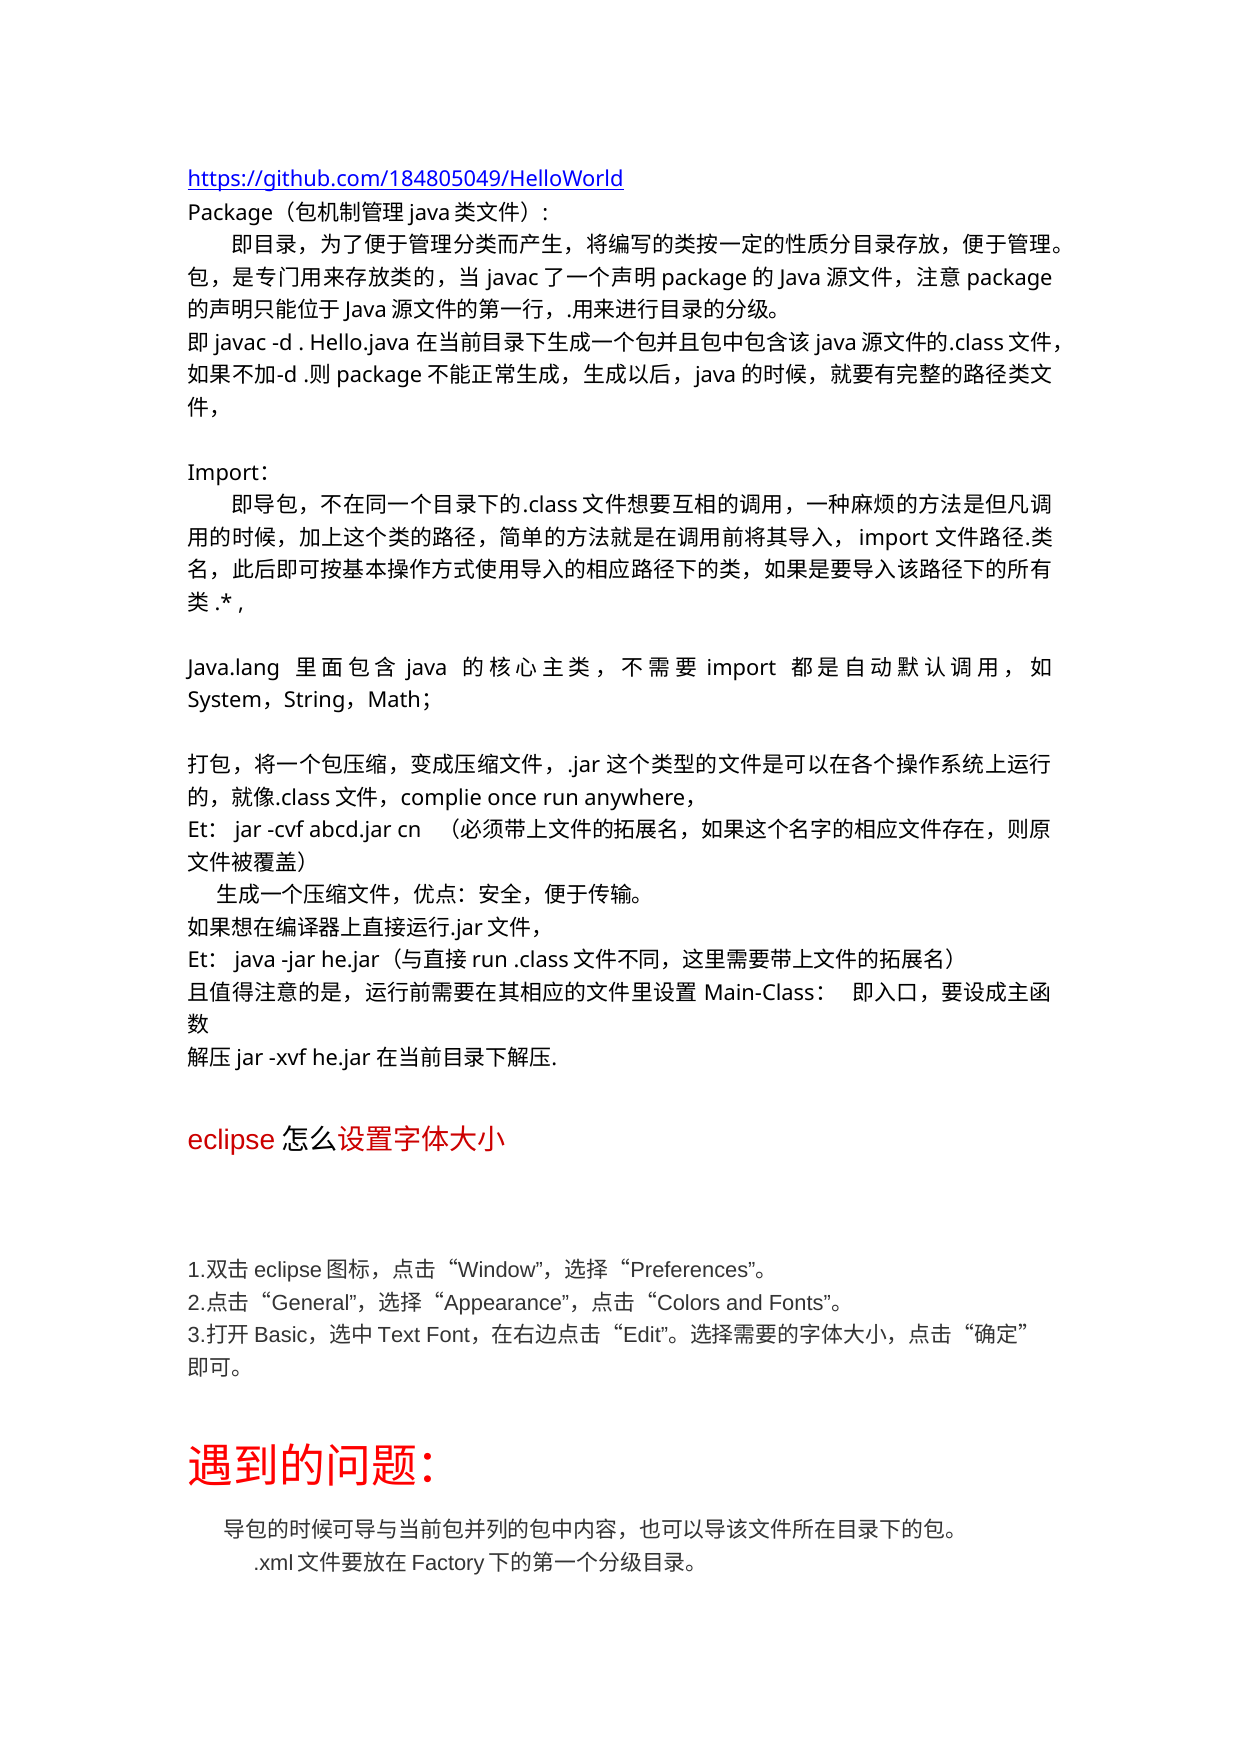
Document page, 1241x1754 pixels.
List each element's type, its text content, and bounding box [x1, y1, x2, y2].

text Package（包机制管理java类文件）: [187, 194, 1053, 227]
text 1.双击eclipse图标，点击“Window”，选择“Preferences”。 [187, 1252, 1053, 1284]
text Et： java -jar he.jar（与直接run .class文件不同，这里需要带上文件的拓展名） [187, 942, 1053, 974]
text 且值得注意的是，运行前需要在其相应的文件里设置Main-Class： 即入口，要设成主函数 [187, 974, 1053, 1039]
text 导包的时候可导与当前包并列的包中内容，也可以导该文件所在目录下的包。 [187, 1512, 1053, 1544]
text 打包，将一个包压缩，变成压缩文件，.jar 这个类型的文件是可以在各个操作系统上运行的，就像.class文件，complie once run anywhere， [187, 747, 1053, 812]
text 遇到的问题： [187, 1414, 1053, 1512]
text Java.lang 里面包含java 的核心主类，不需要import 都是自动默认调用，如System，String，Math； [187, 649, 1053, 714]
text .xml文件要放在Factory下的第一个分级目录。 [187, 1544, 1053, 1577]
text 3.打开Basic，选中Text Font，在右边点击“Edit”。选择需要的字体大小，点击“确定”即可。 [187, 1317, 1053, 1382]
text eclipse怎么设置字体大小 [187, 1104, 1053, 1169]
text Et： jar -cvf abcd.jar cn （必须带上文件的拓展名，如果这个名字的相应文件存在，则原文件被覆盖） [187, 812, 1053, 877]
text 2.点击“General”，选择“Appearance”，点击“Colors and Fonts”。 [187, 1284, 1053, 1317]
text 即目录，为了便于管理分类而产生，将编写的类按一定的性质分目录存放，便于管理。包，是专门用来存放类的，当javac了一个声明package的Java源文件，注意package的声明只能位于Java源文件的第一行，.用来进行目录的分级。 [187, 227, 1053, 324]
text Import： [187, 454, 1053, 487]
text 即 javac -d . Hello.java 在当前目录下生成一个包并且包中包含该java源文件的.class文件，如果不加-d .则package不能正常生成，生成以后，java的时候，就要有完整的路径类文件， [187, 324, 1053, 422]
text https://github.com/184805049/HelloWorld [187, 162, 1053, 194]
text 生成一个压缩文件，优点：安全，便于传输。 [187, 877, 1053, 909]
text 即导包，不在同一个目录下的.class文件想要互相的调用，一种麻烦的方法是但凡调用的时候，加上这个类的路径，简单的方法就是在调用前将其导入，import 文件路径.类名，此后即可按基本操作方式使用导入的相应路径下的类，如果是要导入该路径下的所有类 .* , [187, 487, 1053, 617]
text 如果想在编译器上直接运行.jar文件， [187, 909, 1053, 942]
text 解压 jar -xvf he.jar 在当前目录下解压. [187, 1039, 1053, 1072]
